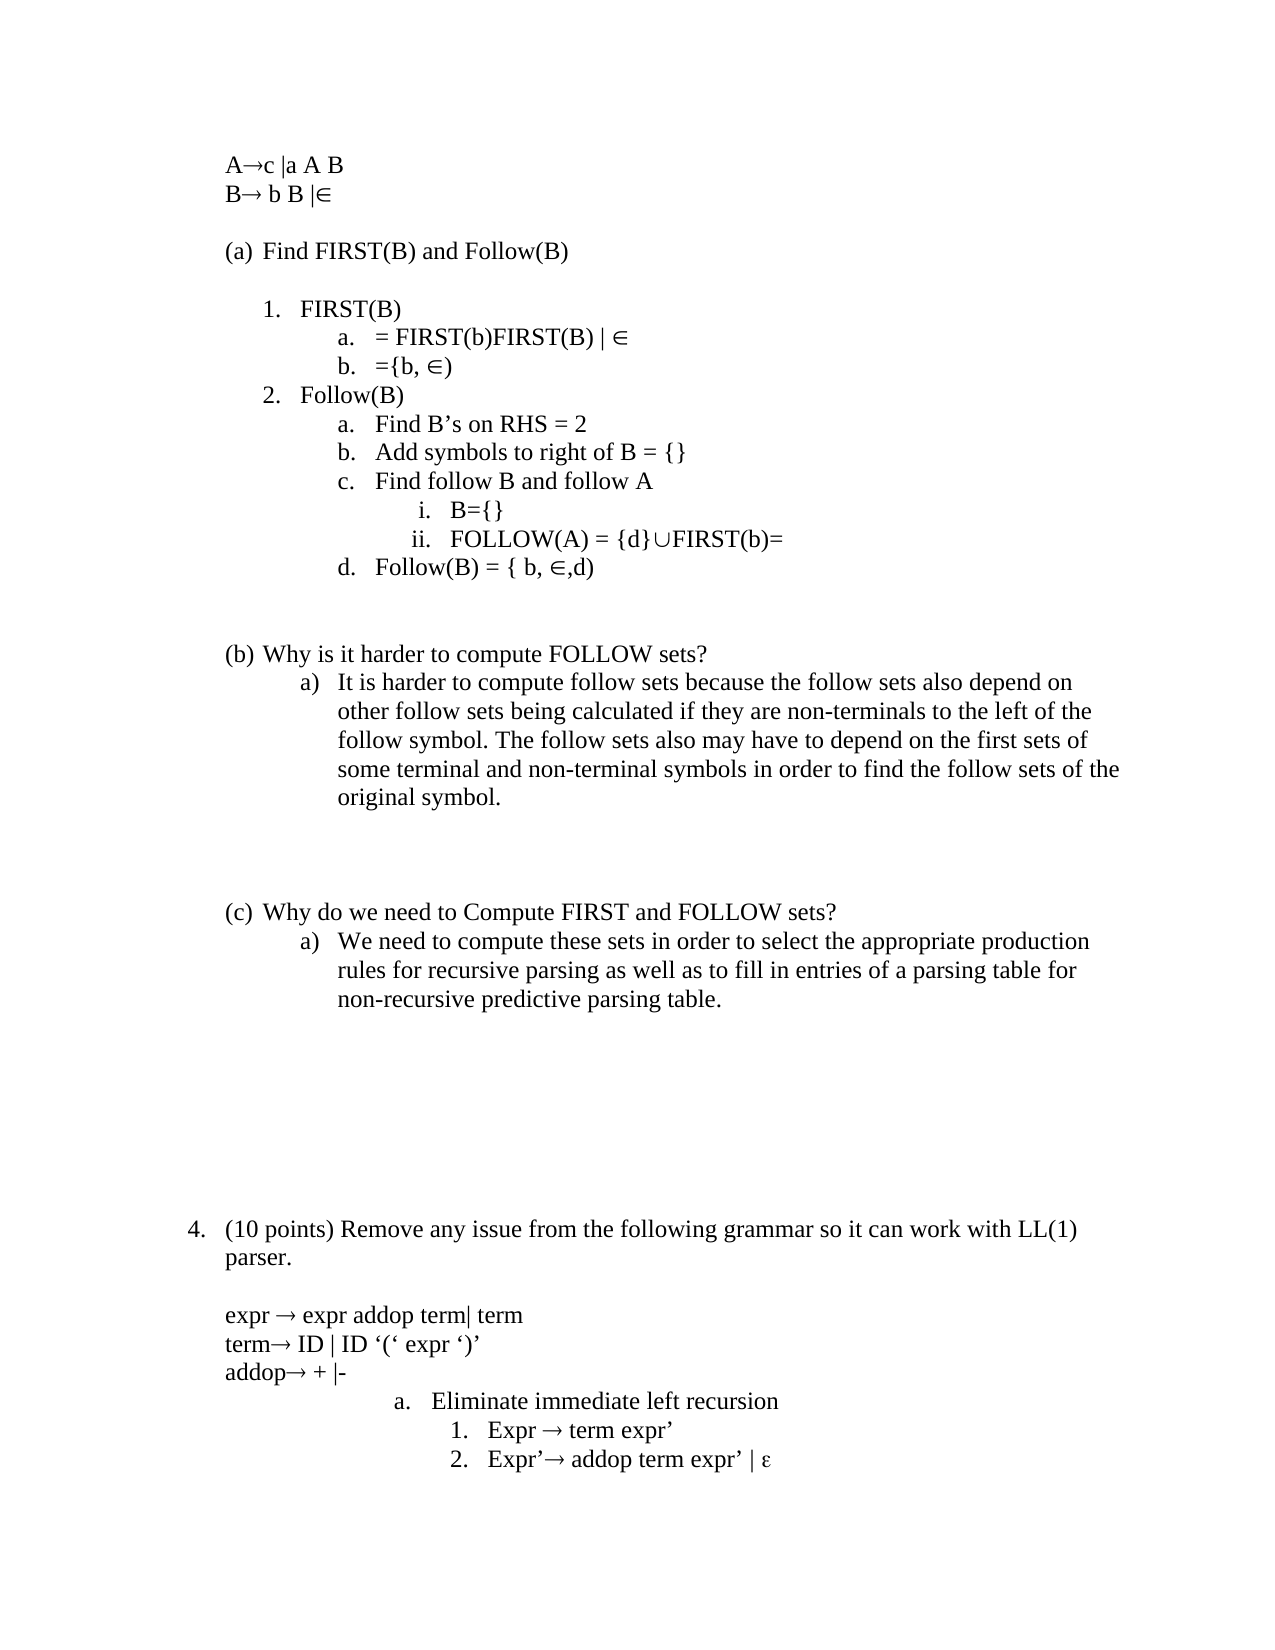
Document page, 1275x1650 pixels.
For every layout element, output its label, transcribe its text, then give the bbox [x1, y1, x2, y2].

list Expr term expr’ [450, 1415, 1125, 1444]
list = FIRST(b)FIRST(B) | [337, 322, 1125, 351]
text expr expr addop term| term [225, 1300, 1125, 1329]
list Find FIRST(B) and Follow(B) [225, 236, 1125, 265]
list Find B’s on RHS = 2 [337, 409, 1125, 437]
list Why do we need to Compute FIRST and FOLLOW sets? [225, 897, 1125, 926]
list Eliminate immediate left recursion [394, 1386, 1125, 1415]
list (10 points) Remove any issue from the following grammar so it can work with LL(1) parser. [187, 1214, 1125, 1271]
text term ID | ID ‘(‘ expr ‘)’ [225, 1329, 1125, 1357]
list Follow(B) = { b, ,d) [337, 552, 1125, 581]
text Ac |a A B [187, 150, 1125, 179]
list We need to compute these sets in order to select the appropriate production rules for recursive parsing as well as to fill in entries of a parsing table for non-recursive predictive parsing table. [300, 926, 1125, 1012]
list B={} [431, 495, 1125, 524]
list ={b, ) [337, 351, 1125, 380]
list FIRST(B) [262, 294, 1125, 322]
list Find follow B and follow A [337, 466, 1125, 495]
list Follow(B) [262, 380, 1125, 409]
list Add symbols to right of B = {} [337, 437, 1125, 466]
list Expr’ addop term expr’ | [450, 1444, 1125, 1472]
text addop + |- [225, 1357, 1125, 1386]
list Why is it harder to compute FOLLOW sets? [225, 639, 1125, 667]
text B b B | [187, 179, 1125, 207]
list FOLLOW(A) = {d}FIRST(b)= [431, 524, 1125, 552]
list It is harder to compute follow sets because the follow sets also depend on other follow sets being calculated if they are non-terminals to the left of the follow symbol. The follow sets also may have to depend on the first sets of some terminal and non-terminal symbols in order to find the follow sets of the original symbol. [300, 667, 1125, 811]
